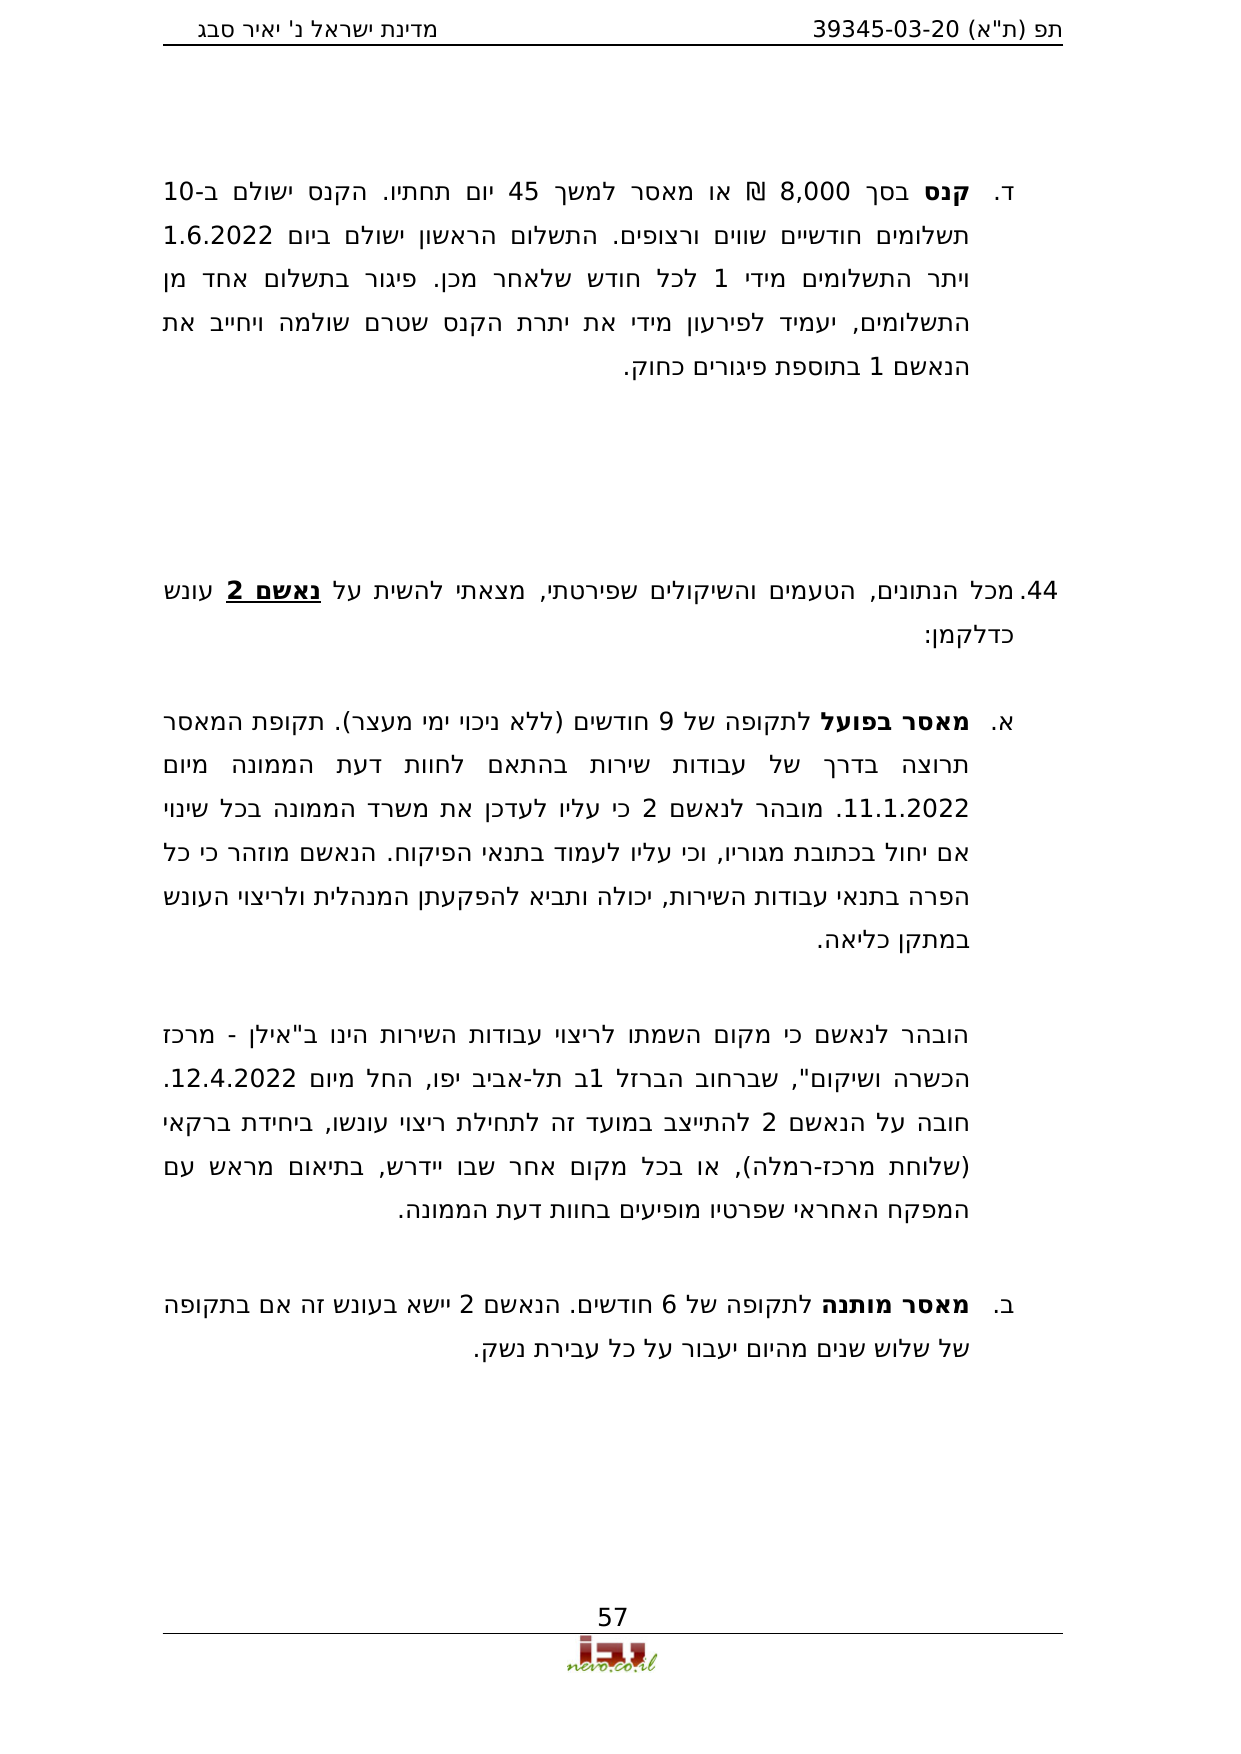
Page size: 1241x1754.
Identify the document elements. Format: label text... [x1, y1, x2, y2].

text הובהר לנאשם כי מקום השמתו לריצוי עבודות השירות הינו ב"אילן - מרכז הכשרה ושיקום", שברחוב הברזל 1ב תל-אביב יפו, החל מיום 12.4.2022. חובה על הנאשם 2 להתייצב במועד זה לתחילת ריצוי עונשו, ביחידת ברקאי (שלוחת מרכז-רמלה), או בכל מקום אחר שבו יידרש, בתיאום מראש עם המפקח האחראי שפרטיו מופיעים בחוות דעת הממונה. [162, 1021, 1014, 1225]
text 44. מכל הנתונים, הטעמים והשיקולים שפירטתי, מצאתי להשית על נאשם 2 עונש כדלקמן: [162, 576, 1059, 649]
text ד. קנס בסך 8,000 ₪ או מאסר למשך 45 יום תחתיו. הקנס ישולם ב-10 תשלומים חודשיים שווים ורצופים. התשלום הראשון ישולם ביום 1.6.2022 ויתר התשלומים מידי 1 לכל חודש שלאחר מכן. פיגור בתשלום אחד מן התשלומים, יעמיד לפירעון מידי את יתרת הקנס שטרם שולמה ויחייב את הנאשם 1 בתוספת פיגורים כחוק. [162, 177, 1014, 381]
text א. מאסר בפועל לתקופה של 9 חודשים (ללא ניכוי ימי מעצר). תקופת המאסר תרוצה בדרך של עבודות שירות בהתאם לחוות דעת הממונה מיום 11.1.2022. מובהר לנאשם 2 כי עליו לעדכן את משרד הממונה בכל שינוי אם יחול בכתובת מגוריו, וכי עליו לעמוד בתנאי הפיקוח. הנאשם מוזהר כי כל הפרה בתנאי עבודות השירות, יכולה ותביא להפקעתן המנהלית ולריצוי העונש במתקן כליאה. [162, 707, 1014, 955]
picture [567, 1635, 659, 1673]
text ב. מאסר מותנה לתקופה של 6 חודשים. הנאשם 2 יישא בעונש זה אם בתקופה של שלוש שנים מהיום יעבור על כל עבירת נשק. [162, 1290, 1014, 1363]
